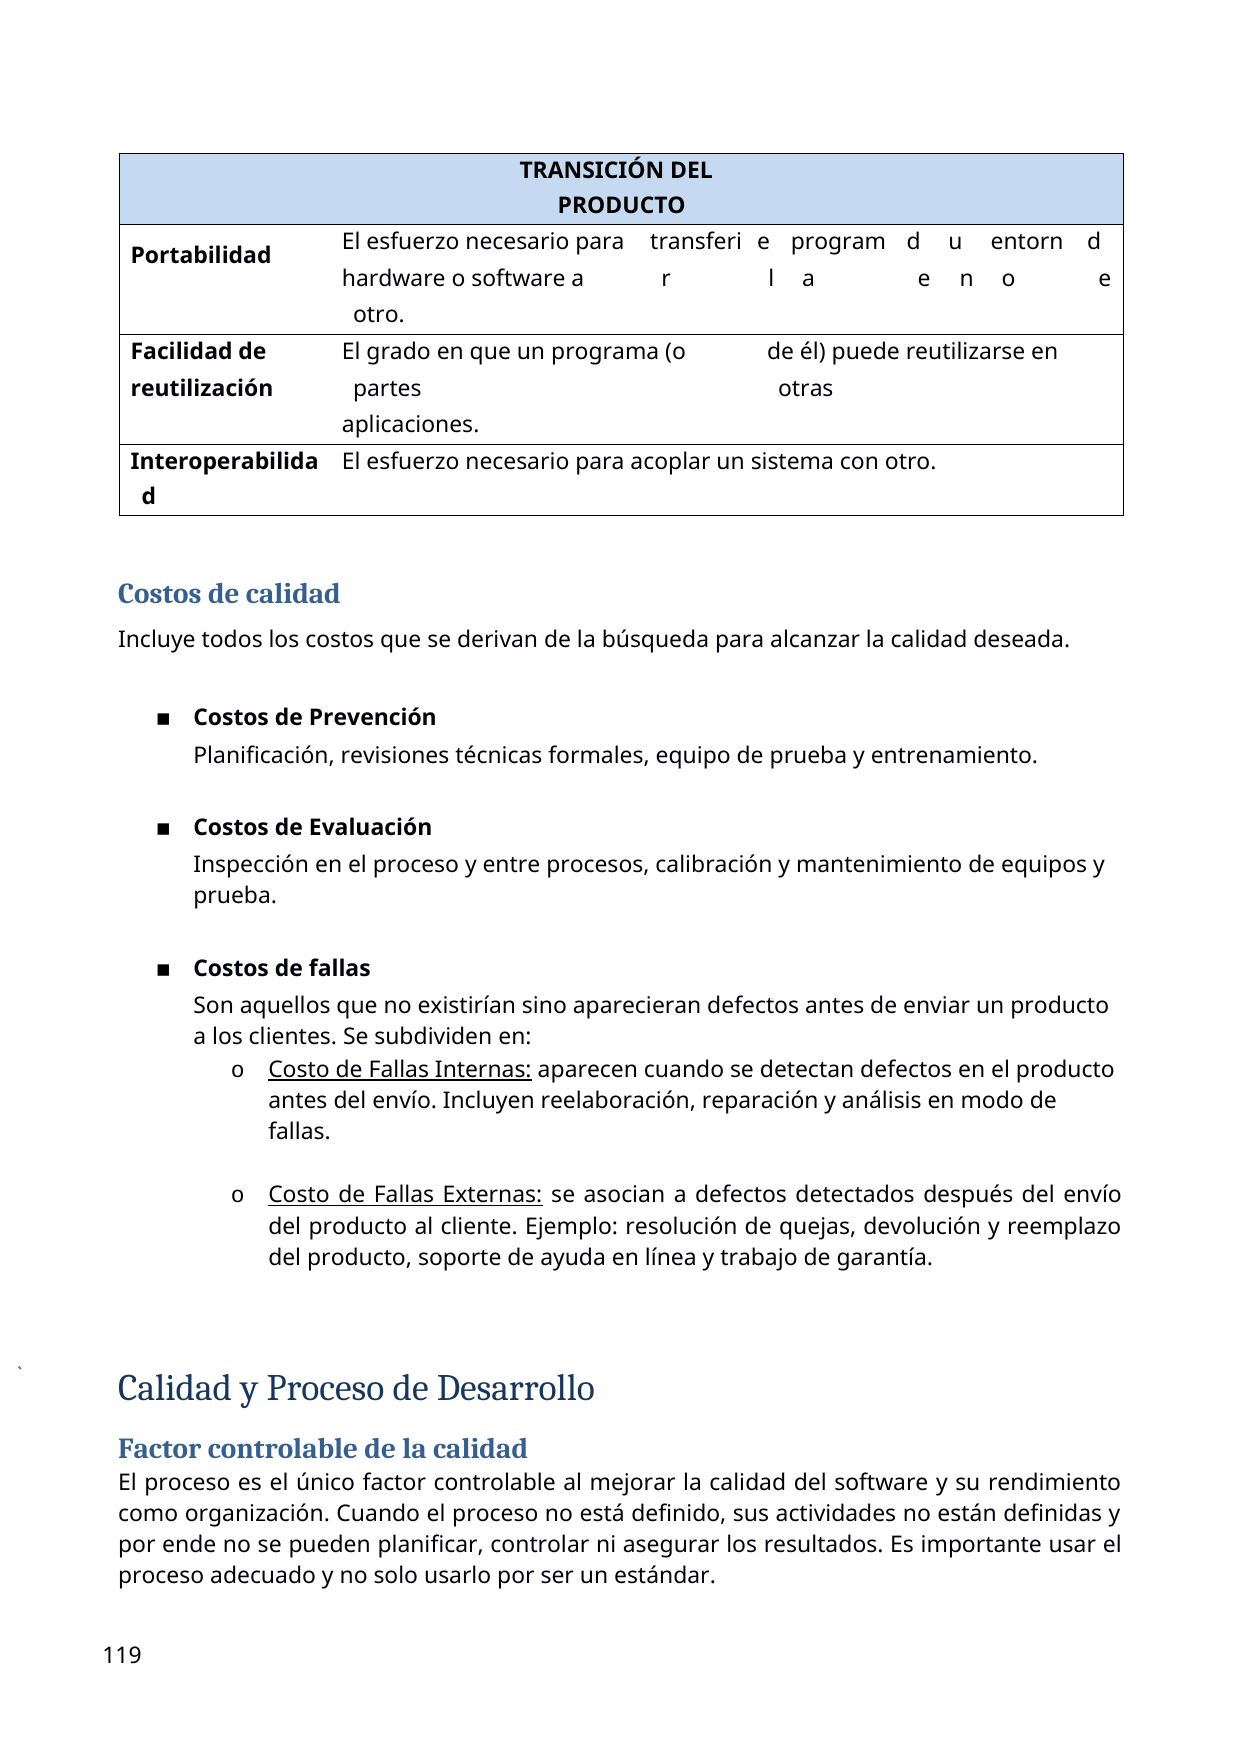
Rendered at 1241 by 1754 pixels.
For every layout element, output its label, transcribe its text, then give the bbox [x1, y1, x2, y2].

text El proceso es el único factor controlable al mejorar la calidad del software y su rendimiento como organización. Cuando el proceso no está definido, sus actividades no están definidas y por ende no se pueden planificar, controlar ni asegurar los resultados. Es importante usar el proceso adecuado y no solo usarlo por ser un estándar. [118, 1466, 1122, 1591]
subtitle Costos de fallas [155, 942, 1182, 989]
subtitle Factor controlable de la calidad [118, 1431, 1182, 1466]
text Inspección en el proceso y entre procesos, calibración y mantenimiento de equipos y prueba. [193, 848, 1122, 911]
subtitle Costos de Prevención [155, 692, 1182, 738]
list Costo de Fallas Externas: se asocian a defectos detectados después del envío del producto al cliente. Ejemplo: resolución de quejas, devolución y reemplazo del producto, soporte de ayuda en línea y trabajo de garantía. [231, 1178, 1122, 1272]
subtitle Costos de Evaluación [155, 801, 1182, 848]
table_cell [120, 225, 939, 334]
text Planificación, revisiones técnicas formales, equipo de prueba y entrenamiento. [193, 739, 1182, 770]
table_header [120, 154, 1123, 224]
subtitle Costos de calidad [118, 577, 1182, 611]
text Son aquellos que no existirían sino aparecieran defectos antes de enviar un producto a los clientes. Se subdividen en: [193, 989, 1122, 1052]
subtitle Calidad y Proceso de Desarrollo [118, 1367, 1182, 1410]
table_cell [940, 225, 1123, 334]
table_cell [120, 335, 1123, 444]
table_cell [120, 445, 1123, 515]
text Incluye todos los costos que se derivan de la búsqueda para alcanzar la calidad deseada. [118, 622, 1182, 654]
list Costo de Fallas Internas: aparecen cuando se detectan defectos en el producto antes del envío. Incluyen reelaboración, reparación y análisis en modo de fallas. [231, 1052, 1122, 1146]
